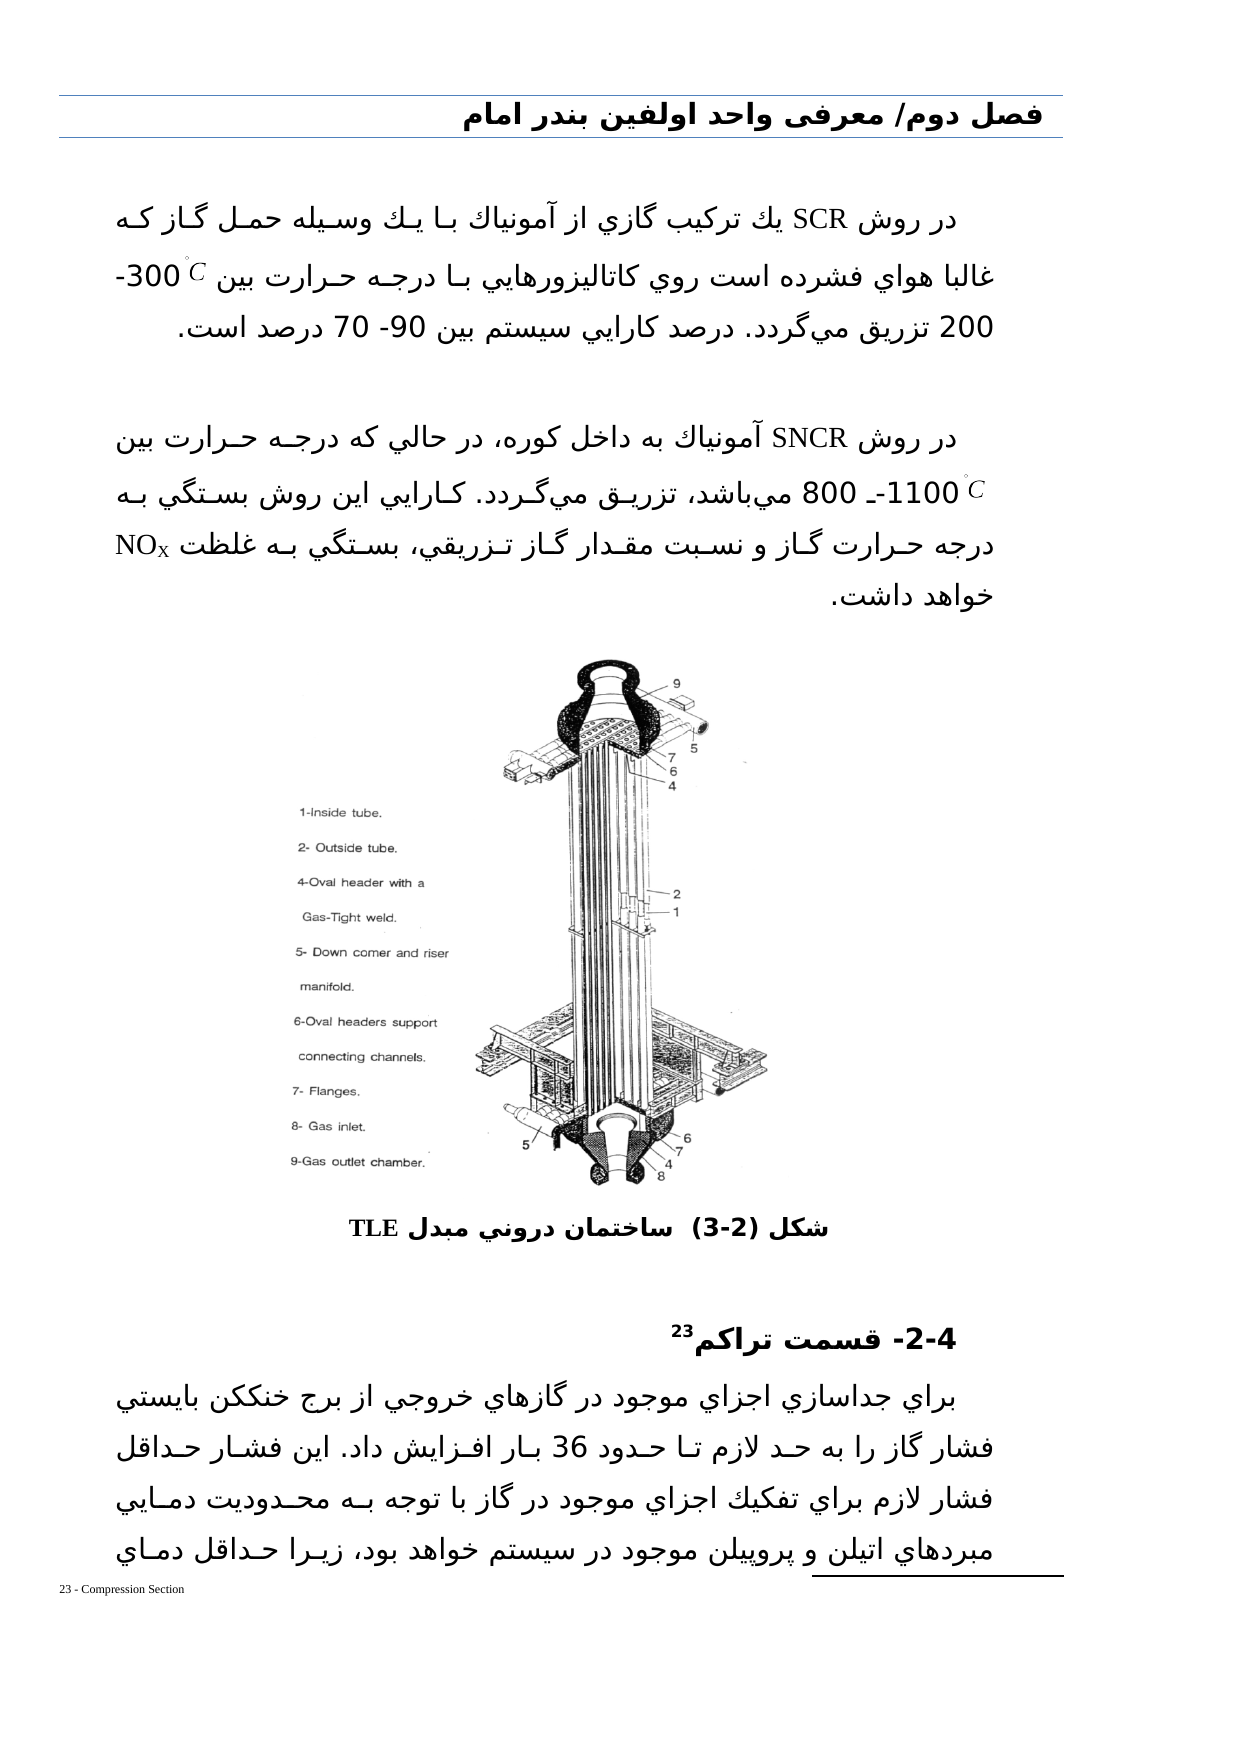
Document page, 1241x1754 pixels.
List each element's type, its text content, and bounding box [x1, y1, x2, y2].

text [115, 1379, 994, 1566]
subtitle 2-4- قسمت تراكم [115, 1322, 994, 1356]
text در روش SCR يك تركيب گازي از آمونياك با يك وسيله حمل گاز كه غالبا هواي فشرده است روي كاتاليزورهايي با درجه حرارت بين300- 200 تزريق مي‌گردد. درصد كارايي سيستم بين 90- 70 درصد است. [115, 201, 994, 344]
subtitle شكل (2-3) ساختمان دروني مبدل TLE [115, 1213, 1063, 1242]
text در روش SNCR آمونياك به داخل كوره، در حالي كه درجه حرارت بين1100- 800 مي‌باشد، تزريق مي‌گردد. كارايي اين روش بستگي به درجه حرارت گاز و نسبت مقدار گاز تزريقي، بستگي به غلظت NOX خواهد داشت. [115, 421, 994, 612]
picture [272, 629, 800, 1199]
